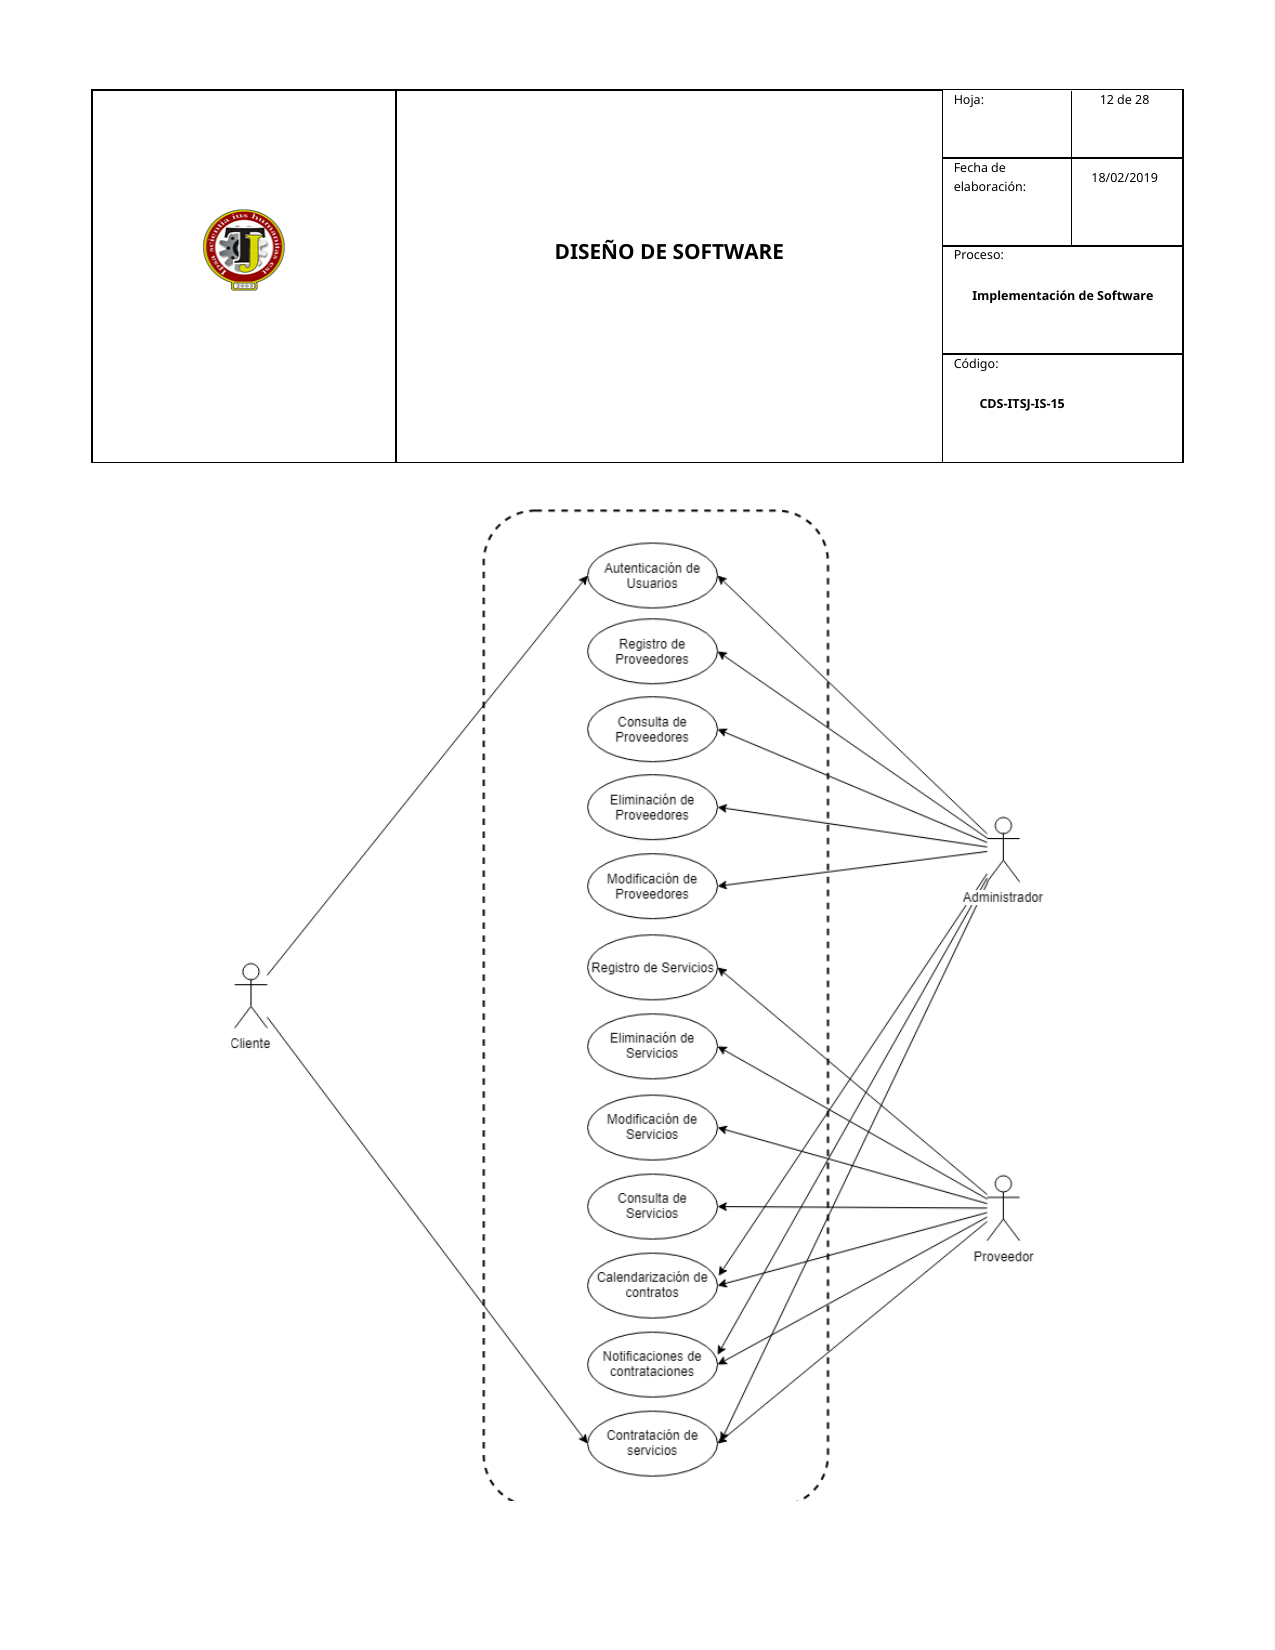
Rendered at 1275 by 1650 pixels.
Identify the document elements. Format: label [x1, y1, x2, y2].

picture [200, 209, 287, 294]
picture [231, 509, 1044, 1501]
